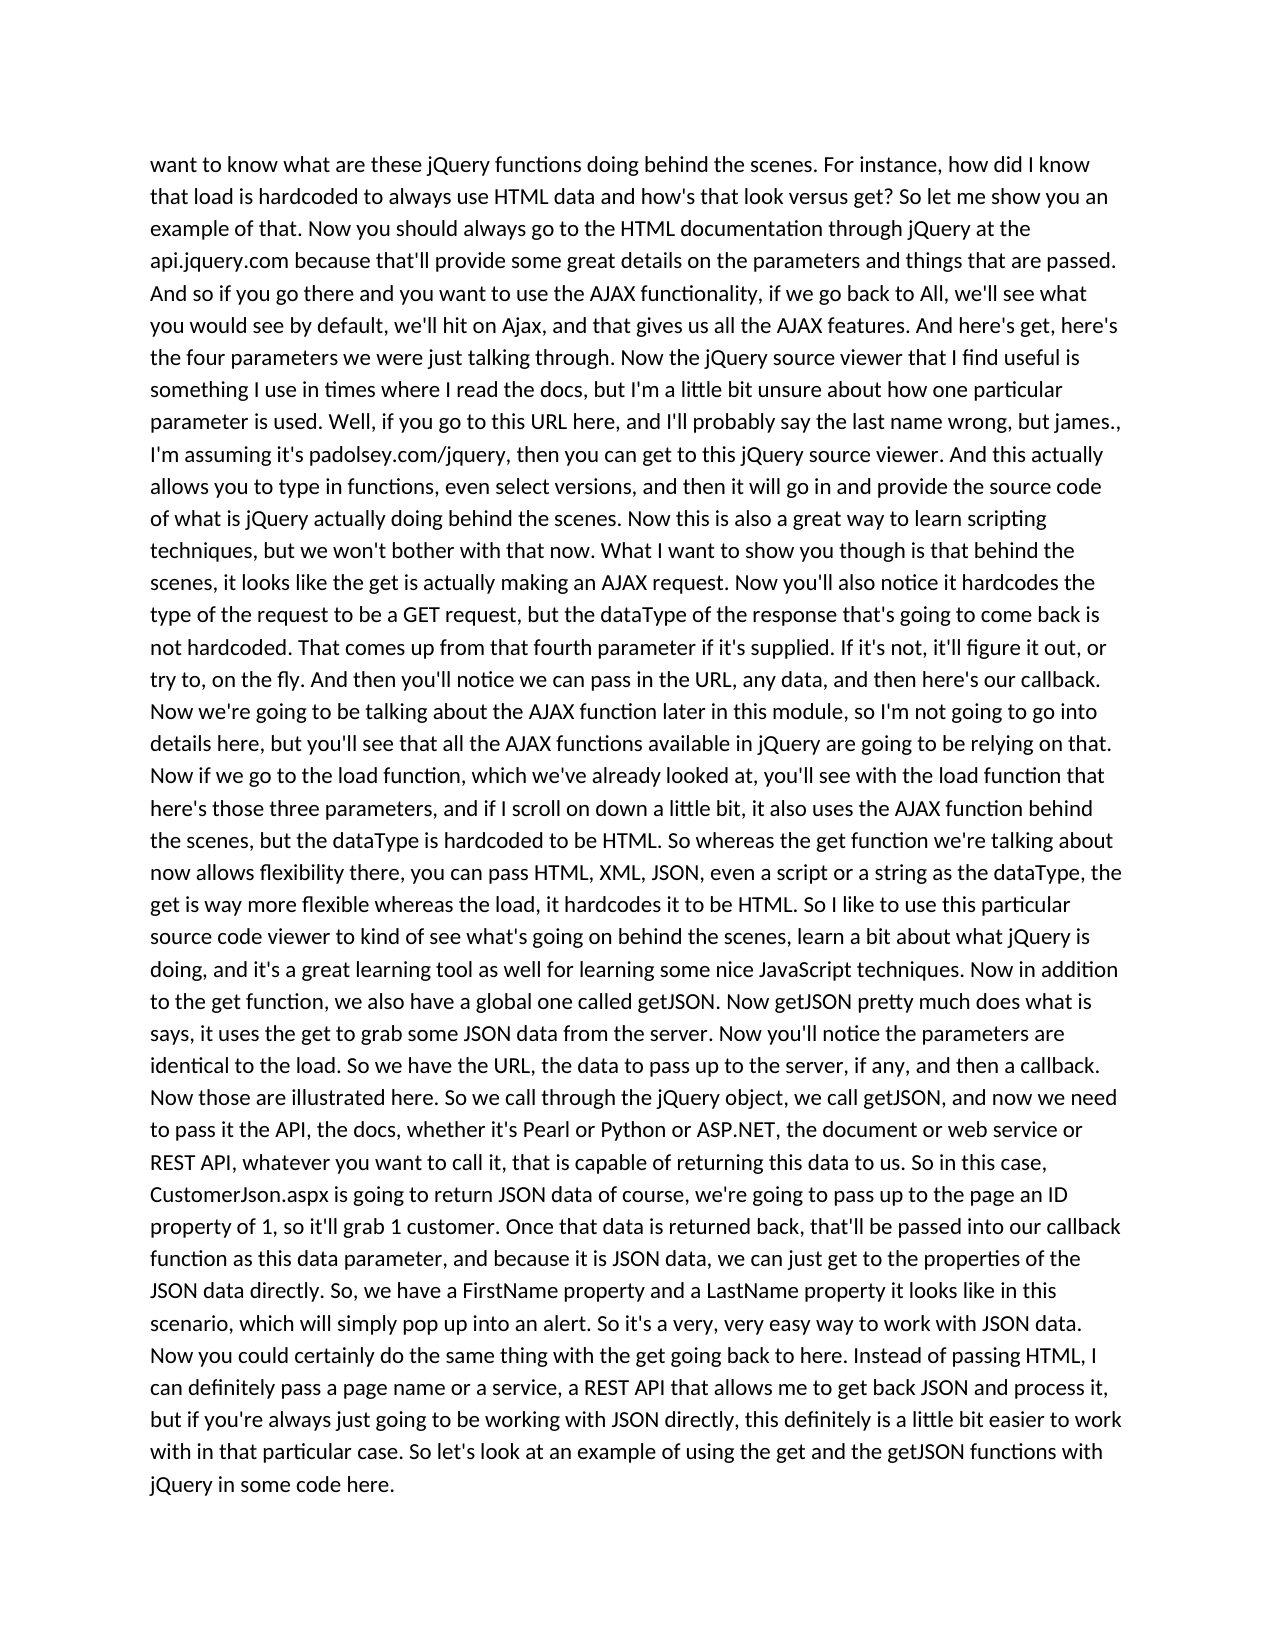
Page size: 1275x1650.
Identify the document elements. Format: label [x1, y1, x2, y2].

text [150, 150, 1125, 1498]
